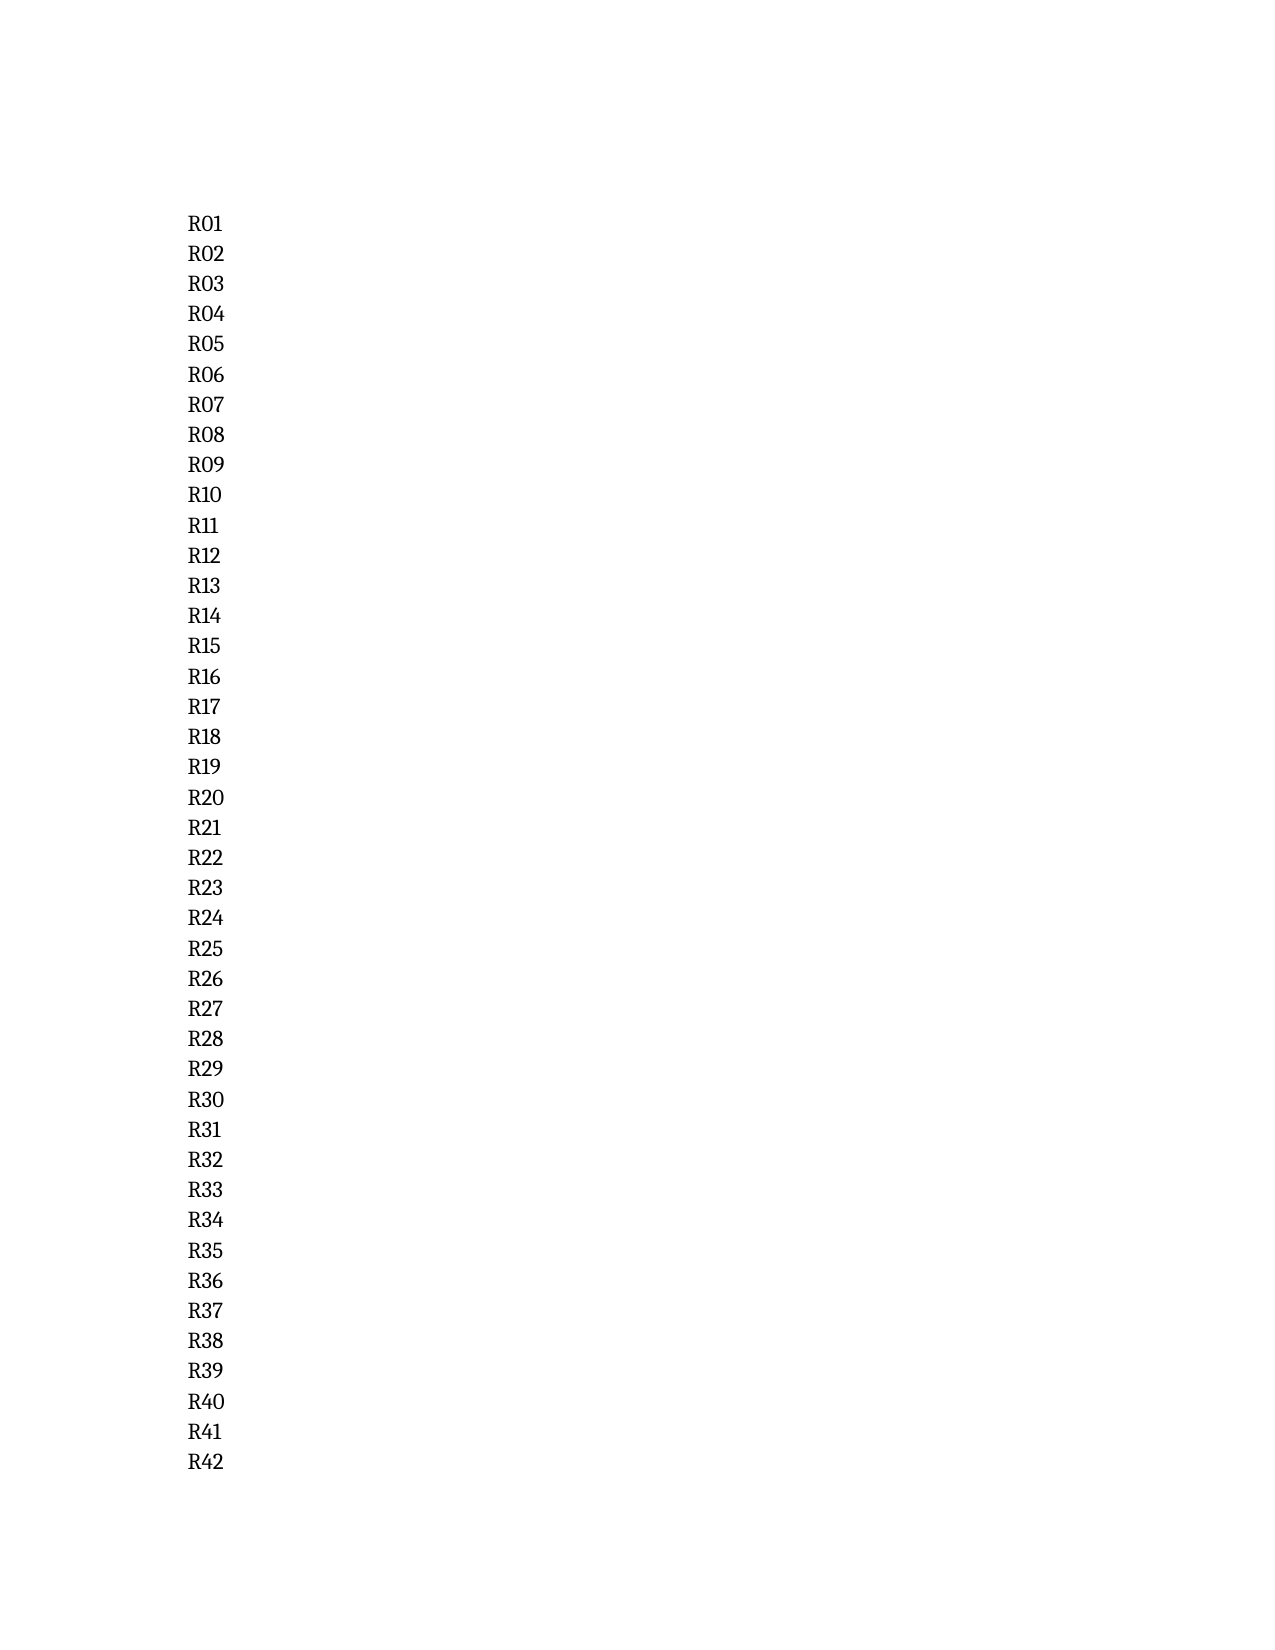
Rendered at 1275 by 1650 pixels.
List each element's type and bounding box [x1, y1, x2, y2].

text [187, 150, 1087, 1475]
